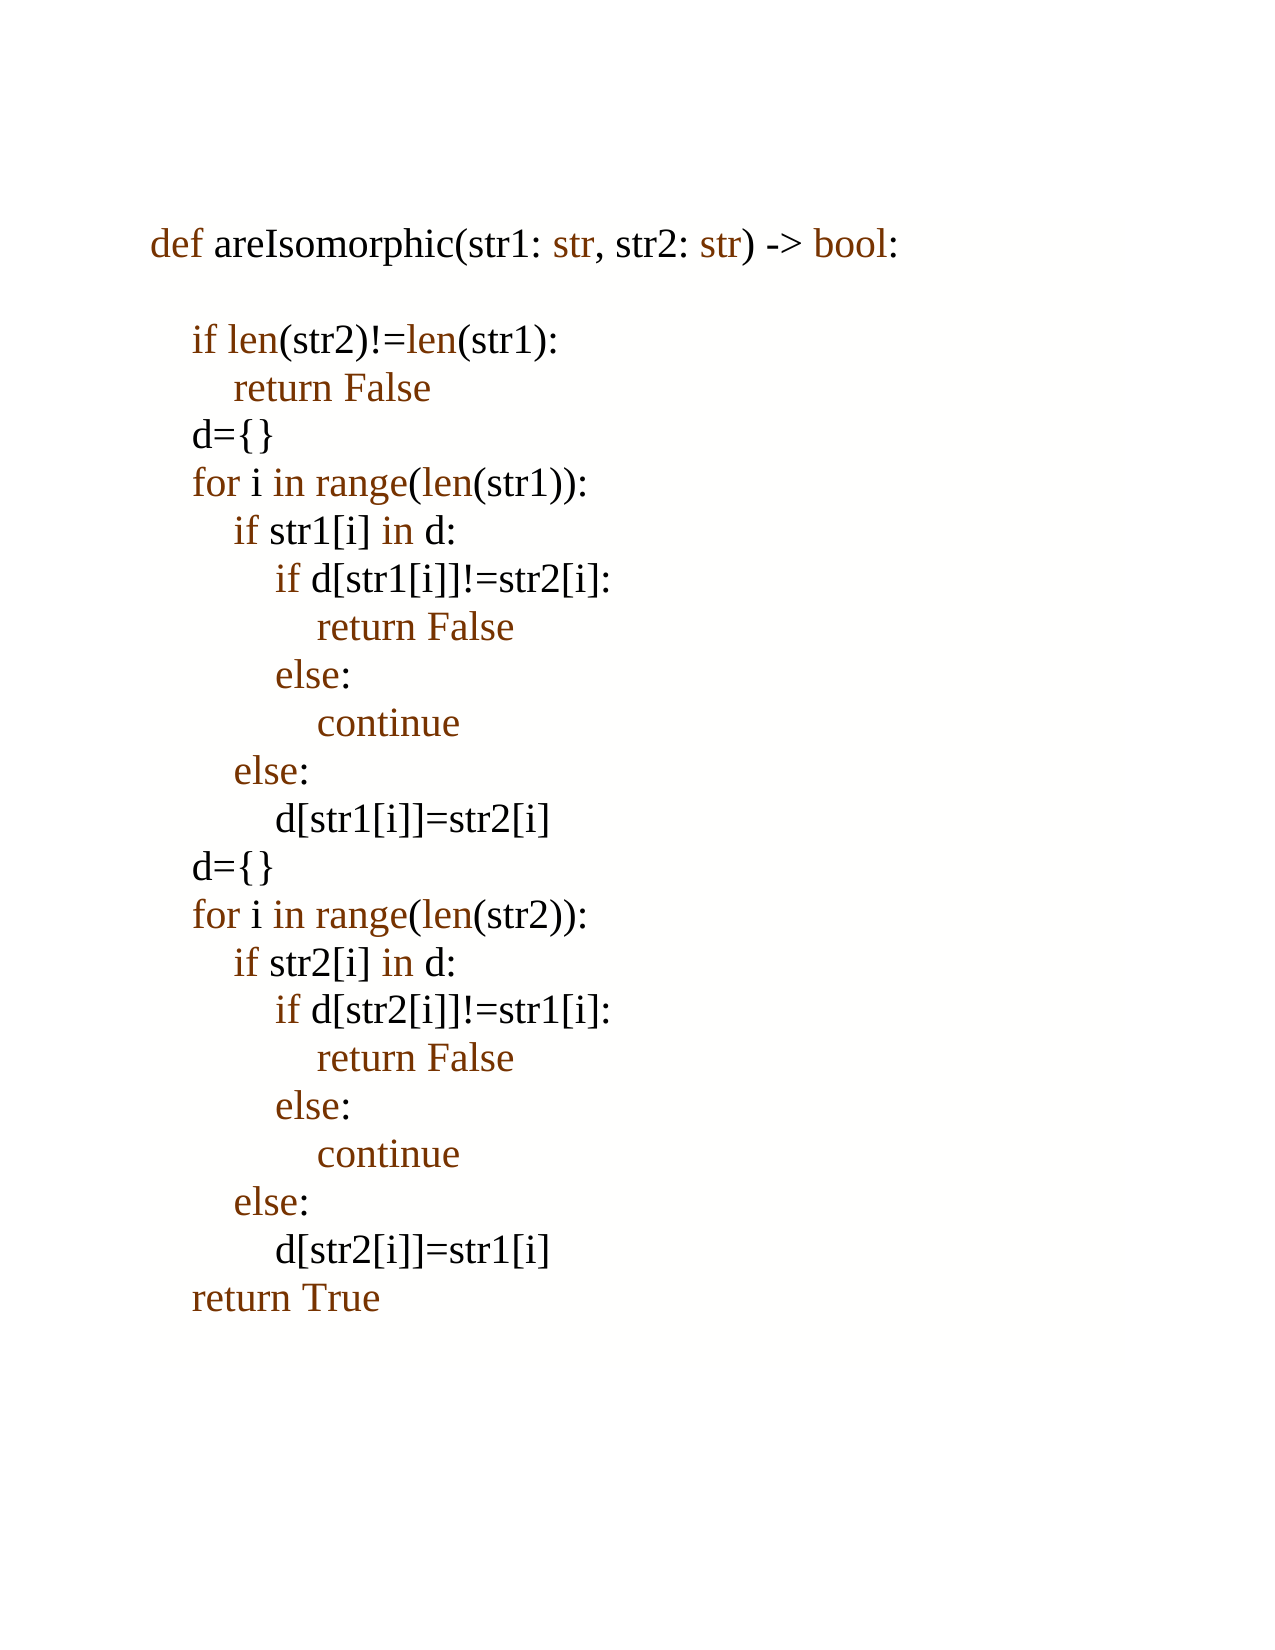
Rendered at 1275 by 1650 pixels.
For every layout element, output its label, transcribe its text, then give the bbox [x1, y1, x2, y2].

text if d[str2[i]]!=str1[i]: [150, 985, 1125, 1033]
text else: [150, 745, 1125, 793]
text else: [150, 1081, 1125, 1129]
text def areIsomorphic(str1: str, str2: str) -> bool: [150, 218, 1125, 266]
text if d[str1[i]]!=str2[i]: [150, 554, 1125, 602]
text d={} [150, 410, 1125, 458]
text return False [150, 602, 1125, 649]
text for i in range(len(str1)): [150, 458, 1125, 506]
text continue [150, 1129, 1125, 1177]
text else: [150, 1177, 1125, 1224]
text if len(str2)!=len(str1): [150, 314, 1125, 362]
text if str2[i] in d: [150, 937, 1125, 985]
text else: [150, 649, 1125, 697]
text return False [150, 1033, 1125, 1081]
text d[str1[i]]=str2[i] [150, 793, 1125, 841]
text d[str2[i]]=str1[i] [150, 1224, 1125, 1272]
text return False [150, 362, 1125, 410]
text return True [150, 1272, 1125, 1320]
text d={} [150, 841, 1125, 889]
text if str1[i] in d: [150, 506, 1125, 554]
text for i in range(len(str2)): [150, 889, 1125, 937]
text continue [150, 697, 1125, 745]
